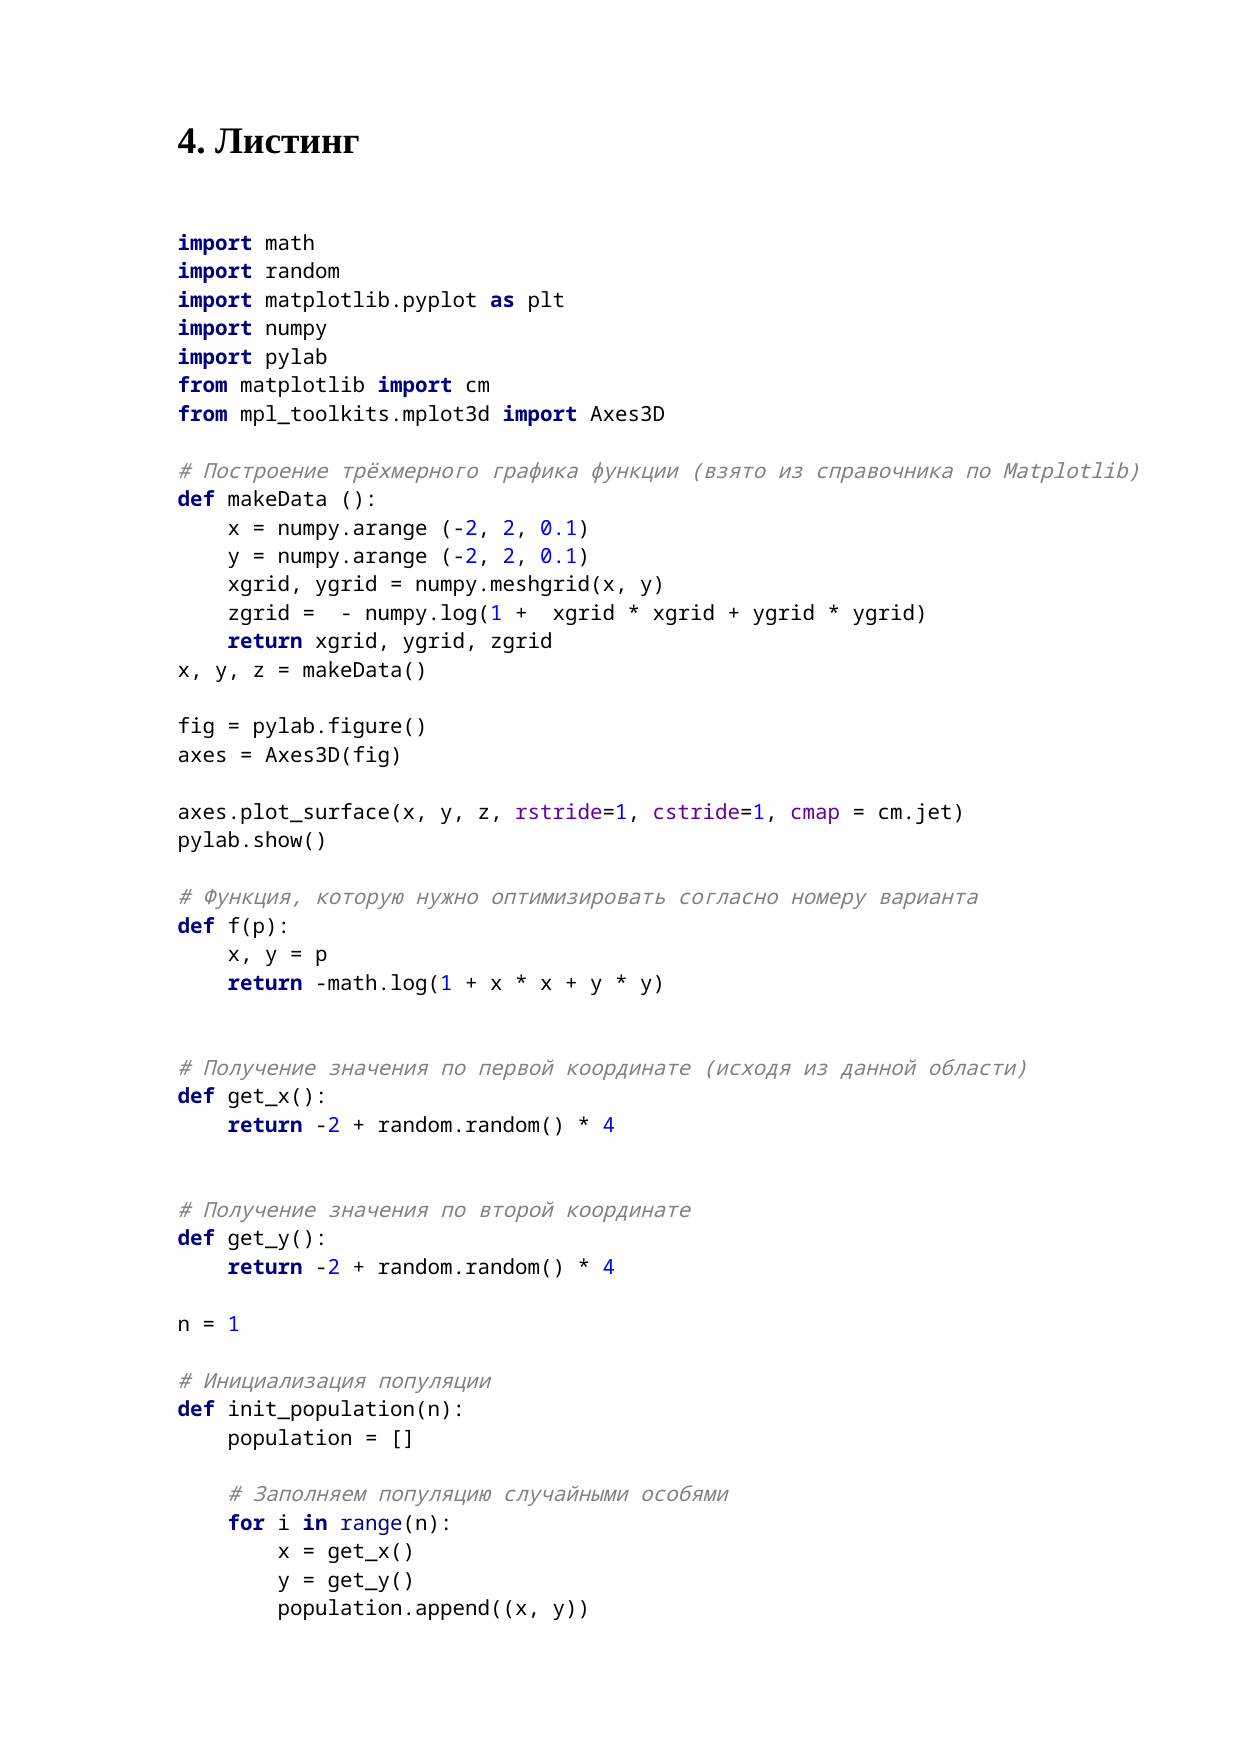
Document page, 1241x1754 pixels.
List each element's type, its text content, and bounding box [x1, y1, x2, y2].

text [177, 228, 1152, 1622]
subtitle 4. Листинг [177, 118, 1152, 161]
